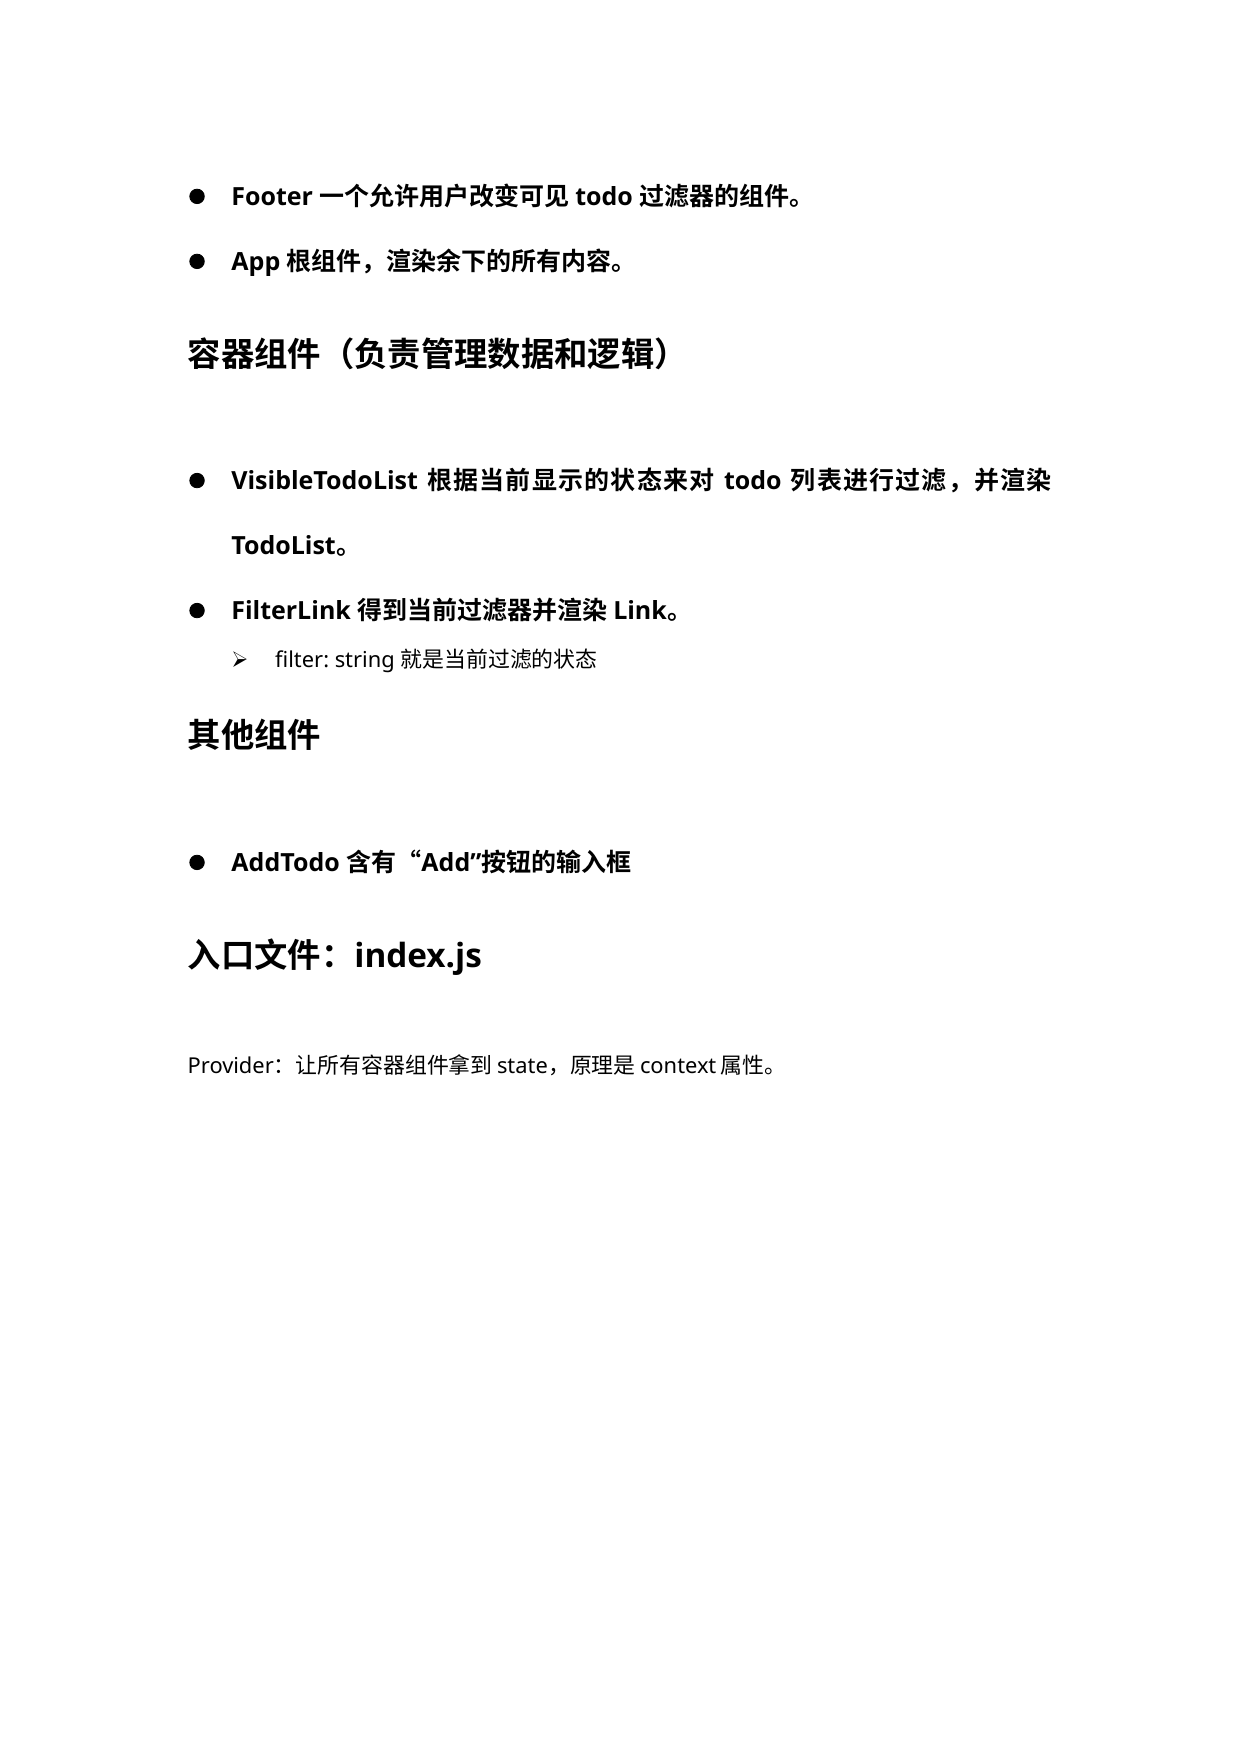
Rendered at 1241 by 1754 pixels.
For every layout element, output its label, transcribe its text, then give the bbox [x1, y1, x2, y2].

list Footer 一个允许用户改变可见 todo 过滤器的组件。 [187, 162, 1053, 227]
text Provider：让所有容器组件拿到state，原理是context属性。 [187, 1047, 1053, 1080]
subtitle 容器组件（负责管理数据和逻辑） [187, 319, 1053, 384]
subtitle 入口文件：index.js [187, 920, 1053, 985]
list filter: string 就是当前过滤的状态 [231, 641, 1053, 674]
list VisibleTodoList 根据当前显示的状态来对 todo 列表进行过滤，并渲染 TodoList。 [187, 446, 1053, 576]
list App 根组件，渲染余下的所有内容。 [187, 227, 1053, 292]
list FilterLink 得到当前过滤器并渲染 Link。 [187, 576, 1053, 641]
list AddTodo 含有“Add”按钮的输入框 [187, 828, 1053, 893]
subtitle 其他组件 [187, 701, 1053, 766]
